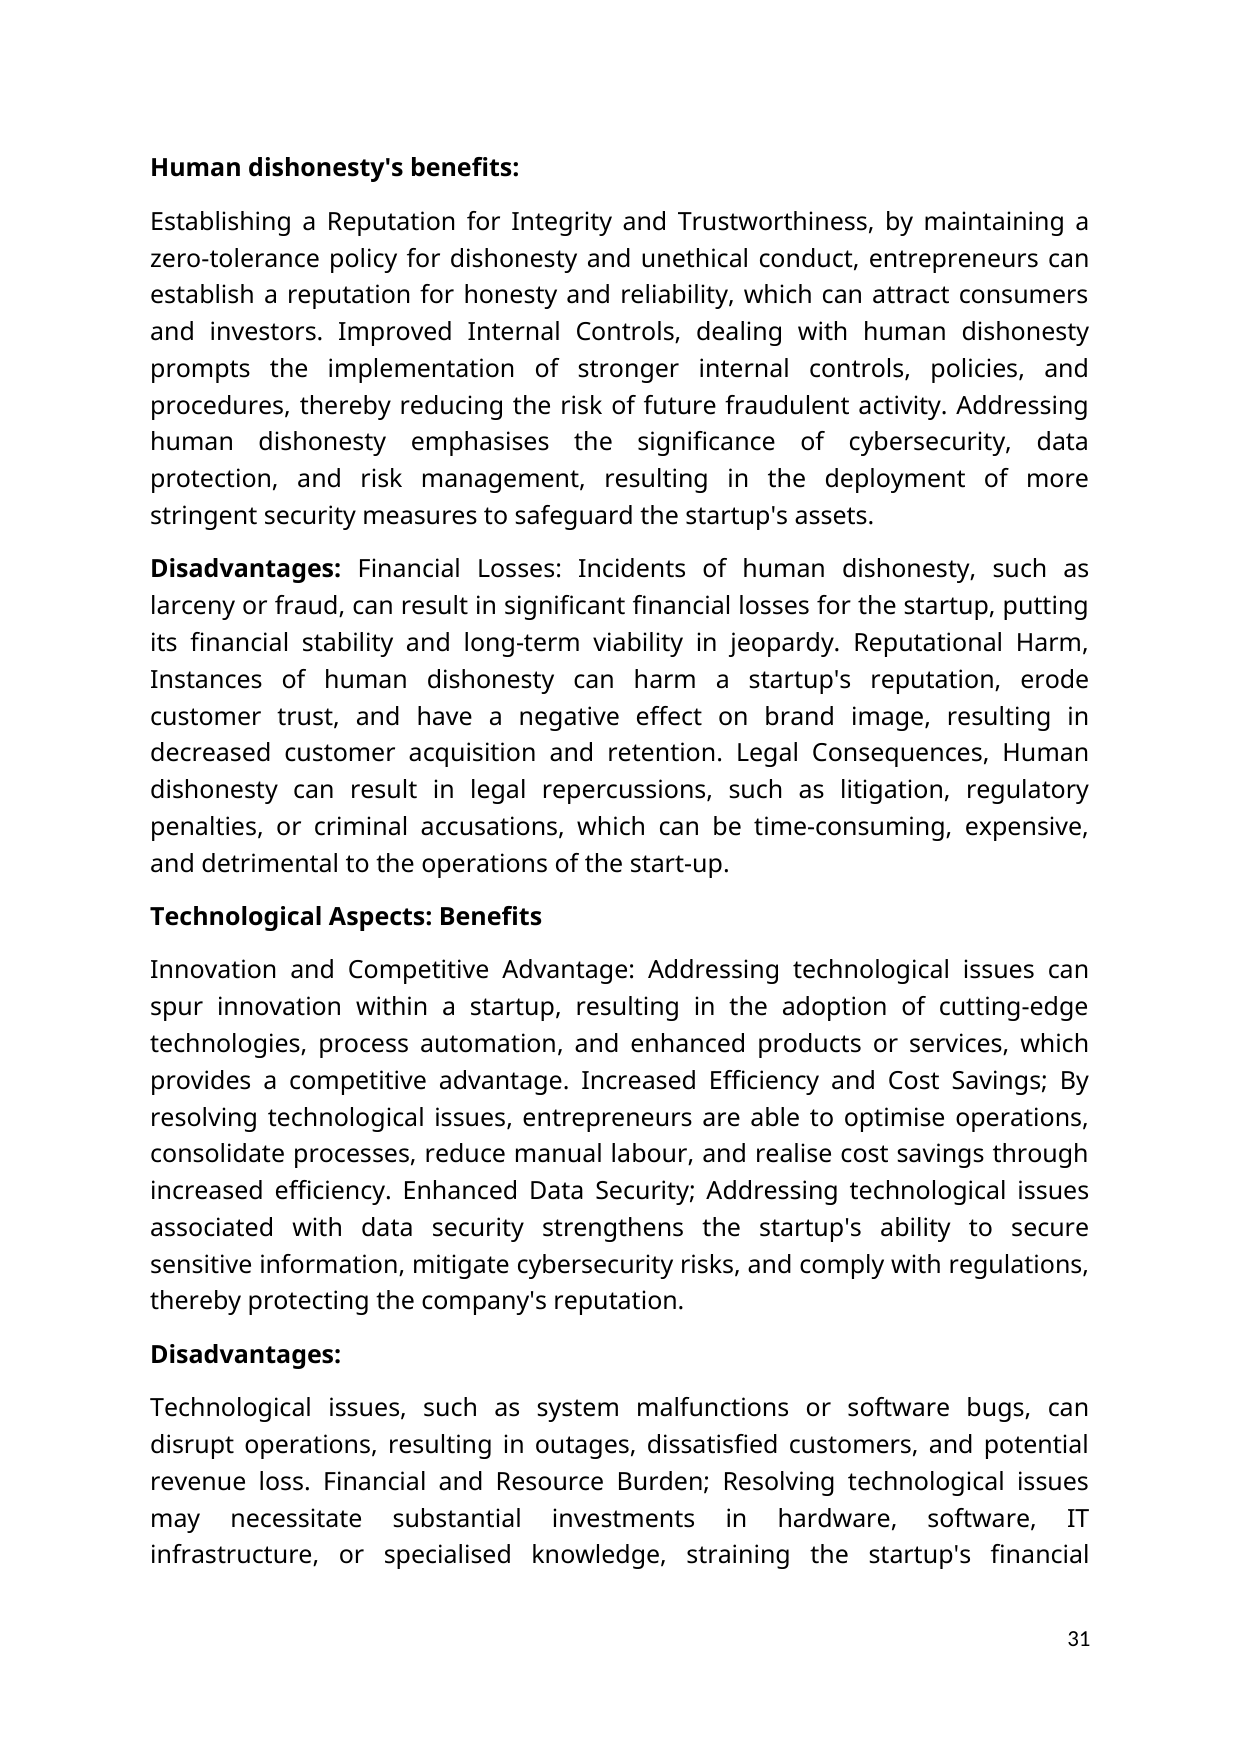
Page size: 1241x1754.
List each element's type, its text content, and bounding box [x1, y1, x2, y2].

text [150, 1390, 1090, 1571]
text Disadvantages: Financial Losses: Incidents of human dishonesty, such as larceny or fraud, can result in significant financial losses for the startup, putting its financial stability and long-term viability in jeopardy. Reputational Harm, Instances of human dishonesty can harm a startup's reputation, erode customer trust, and have a negative effect on brand image, resulting in decreased customer acquisition and retention. Legal Consequences, Human dishonesty can result in legal repercussions, such as litigation, regulatory penalties, or criminal accusations, which can be time-consuming, expensive, and detrimental to the operations of the start-up. [150, 551, 1090, 879]
text Innovation and Competitive Advantage: Addressing technological issues can spur innovation within a startup, resulting in the adoption of cutting-edge technologies, process automation, and enhanced products or services, which provides a competitive advantage. Increased Efficiency and Cost Savings; By resolving technological issues, entrepreneurs are able to optimise operations, consolidate processes, reduce manual labour, and realise cost savings through increased efficiency. Enhanced Data Security; Addressing technological issues associated with data security strengthens the startup's ability to secure sensitive information, mitigate cybersecurity risks, and comply with regulations, thereby protecting the company's reputation. [150, 952, 1090, 1317]
text Human dishonesty's benefits: [150, 150, 1090, 184]
text Disadvantages: [150, 1336, 1090, 1371]
text Establishing a Reputation for Integrity and Trustworthiness, by maintaining a zero-tolerance policy for dishonesty and unethical conduct, entrepreneurs can establish a reputation for honesty and reliability, which can attract consumers and investors. Improved Internal Controls, dealing with human dishonesty prompts the implementation of stronger internal controls, policies, and procedures, thereby reducing the risk of future fraudulent activity. Addressing human dishonesty emphasises the significance of cybersecurity, data protection, and risk management, resulting in the deployment of more stringent security measures to safeguard the startup's assets. [150, 203, 1090, 532]
text Technological Aspects: Benefits [150, 899, 1090, 933]
